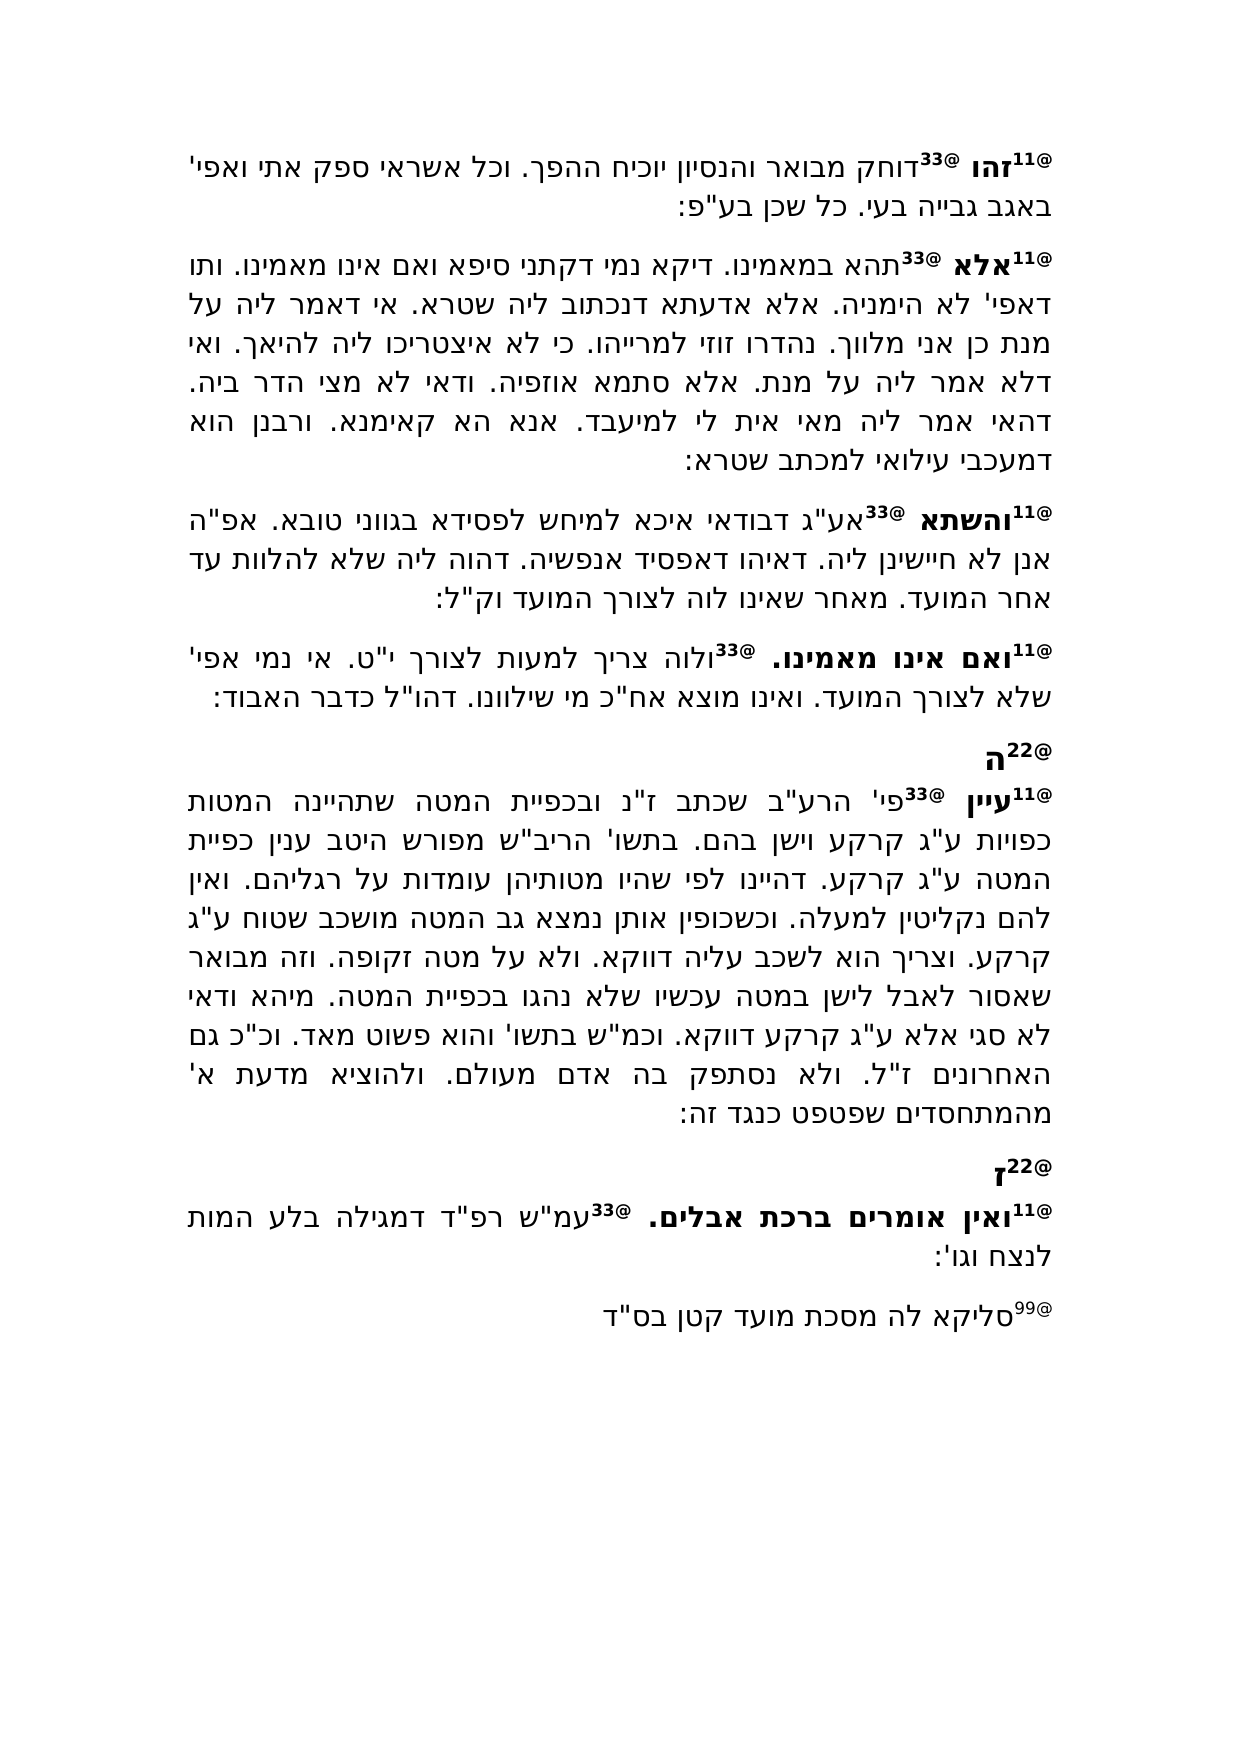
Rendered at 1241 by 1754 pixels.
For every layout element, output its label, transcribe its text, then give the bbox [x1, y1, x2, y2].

text @11והשתא @33אע"ג דבודאי איכא למיחש לפסידא בגווני טובא. אפ"ה אנן לא חיישינן ליה. דאיהו דאפסיד אנפשיה. דהוה ליה שלא להלוות עד אחר המועד. מאחר שאינו לוה לצורך המועד וק"ל: [187, 503, 1053, 615]
text @99סליקא לה מסכת מועד קטן בס"ד [187, 1299, 1053, 1333]
text @11עיין @33פי' הרע"ב שכתב ז"נ ובכפיית המטה שתהיינה המטות כפויות ע"ג קרקע וישן בהם. בתשו' הריב"ש מפורש היטב ענין כפיית המטה ע"ג קרקע. דהיינו לפי שהיו מטותיהן עומדות על רגליהם. ואין להם נקליטין למעלה. וכשכופין אותן נמצא גב המטה מושכב שטוח ע"ג קרקע. וצריך הוא לשכב עליה דווקא. ולא על מטה זקופה. וזה מבואר שאסור לאבל לישן במטה עכשיו שלא נהגו בכפיית המטה. מיהא ודאי לא סגי אלא ע"ג קרקע דווקא. וכמ"ש בתשו' והוא פשוט מאד. וכ"כ גם האחרונים ז"ל. ולא נסתפק בה אדם מעולם. ולהוציא מדעת א' מהמתחסדים שפטפט כנגד זה: [187, 784, 1053, 1130]
subtitle @22ז [187, 1156, 1053, 1195]
text @11ואין אומרים ברכת אבלים. @33עמ"ש רפ"ד דמגילה בלע המות לנצח וגו': [187, 1200, 1053, 1273]
subtitle @22ה [187, 740, 1053, 779]
text @11ואם אינו מאמינו. @33ולוה צריך למעות לצורך י"ט. אי נמי אפי' שלא לצורך המועד. ואינו מוצא אח"כ מי שילוונו. דהו"ל כדבר האבוד: [187, 641, 1053, 714]
text @11אלא @33תהא במאמינו. דיקא נמי דקתני סיפא ואם אינו מאמינו. ותו דאפי' לא הימניה. אלא אדעתא דנכתוב ליה שטרא. אי דאמר ליה על מנת כן אני מלווך. נהדרו זוזי למרייהו. כי לא איצטריכו ליה להיאך. ואי דלא אמר ליה על מנת. אלא סתמא אוזפיה. ודאי לא מצי הדר ביה. דהאי אמר ליה מאי אית לי למיעבד. אנא הא קאימנא. ורבנן הוא דמעכבי עילואי למכתב שטרא: [187, 249, 1053, 477]
text @11זהו @33דוחק מבואר והנסיון יוכיח ההפך. וכל אשראי ספק אתי ואפי' באגב גבייה בעי. כל שכן בע"פ: [187, 150, 1053, 223]
